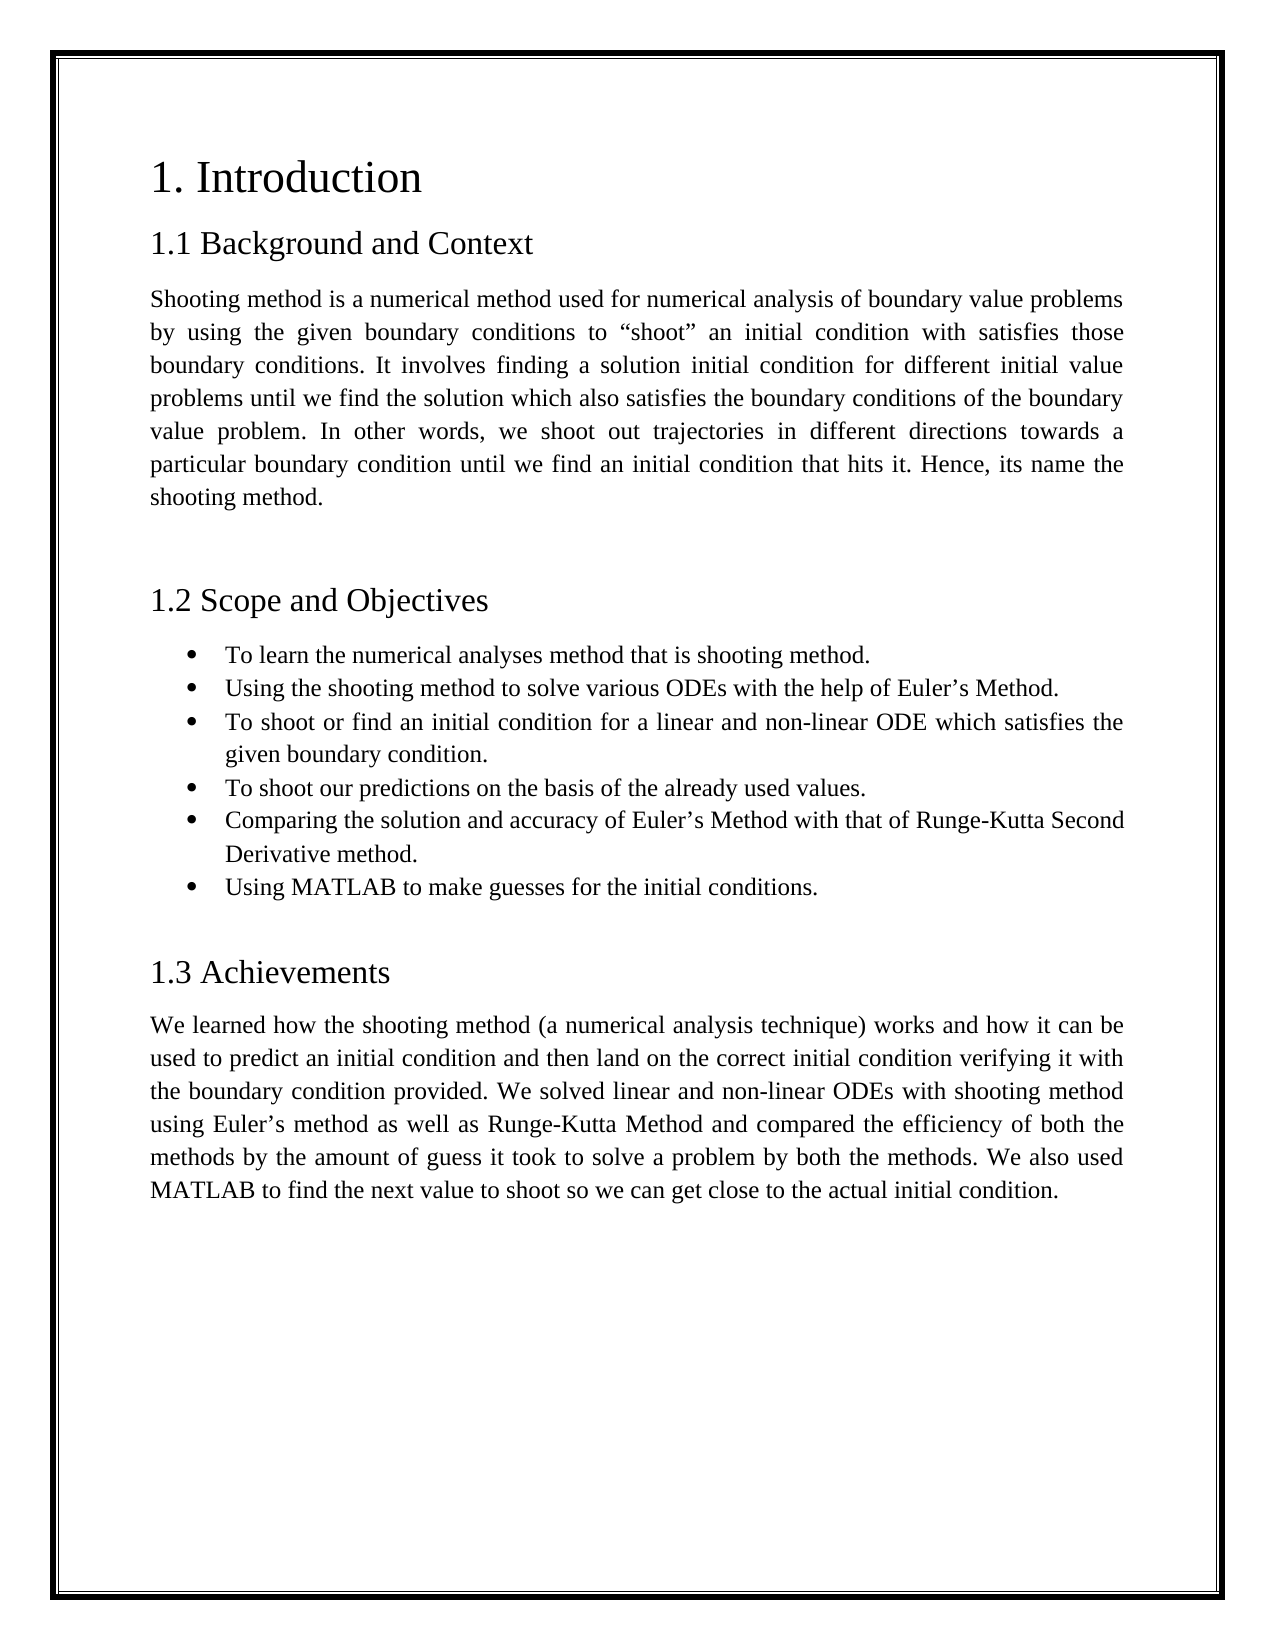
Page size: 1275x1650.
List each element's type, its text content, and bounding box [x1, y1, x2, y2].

list To shoot our predictions on the basis of the already used values. [187, 773, 1125, 801]
text 1.2 Scope and Objectives [150, 580, 1125, 618]
list To learn the numerical analyses method that is shooting method. [187, 641, 1125, 669]
list Using MATLAB to make guesses for the initial conditions. [187, 872, 1125, 900]
text 1.1 Background and Context [150, 223, 1125, 262]
list To shoot or find an initial condition for a linear and non-linear ODE which satisfies the given boundary condition. [187, 707, 1125, 768]
text 1.3 Achievements [150, 952, 1125, 991]
list Comparing the solution and accuracy of Euler’s Method with that of Runge-Kutta Second Derivative method. [187, 806, 1125, 867]
text 1. Introduction [150, 150, 1125, 203]
text Shooting method is a numerical method used for numerical analysis of boundary value problems by using the given boundary conditions to “shoot” an initial condition with satisfies those boundary conditions. It involves finding a solution initial condition for different initial value problems until we find the solution which also satisfies the boundary conditions of the boundary value problem. In other words, we shoot out trajectories in different directions towards a particular boundary condition until we find an initial condition that hits it. Hence, its name the shooting method. [150, 284, 1125, 511]
list Using the shooting method to solve various ODEs with the help of Euler’s Method. [187, 673, 1125, 702]
text We learned how the shooting method (a numerical analysis technique) works and how it can be used to predict an initial condition and then land on the correct initial condition verifying it with the boundary condition provided. We solved linear and non-linear ODEs with shooting method using Euler’s method as well as Runge-Kutta Method and compared the efficiency of both the methods by the amount of guess it took to solve a problem by both the methods. We also used MATLAB to find the next value to shoot so we can get close to the actual initial condition. [150, 1010, 1125, 1204]
